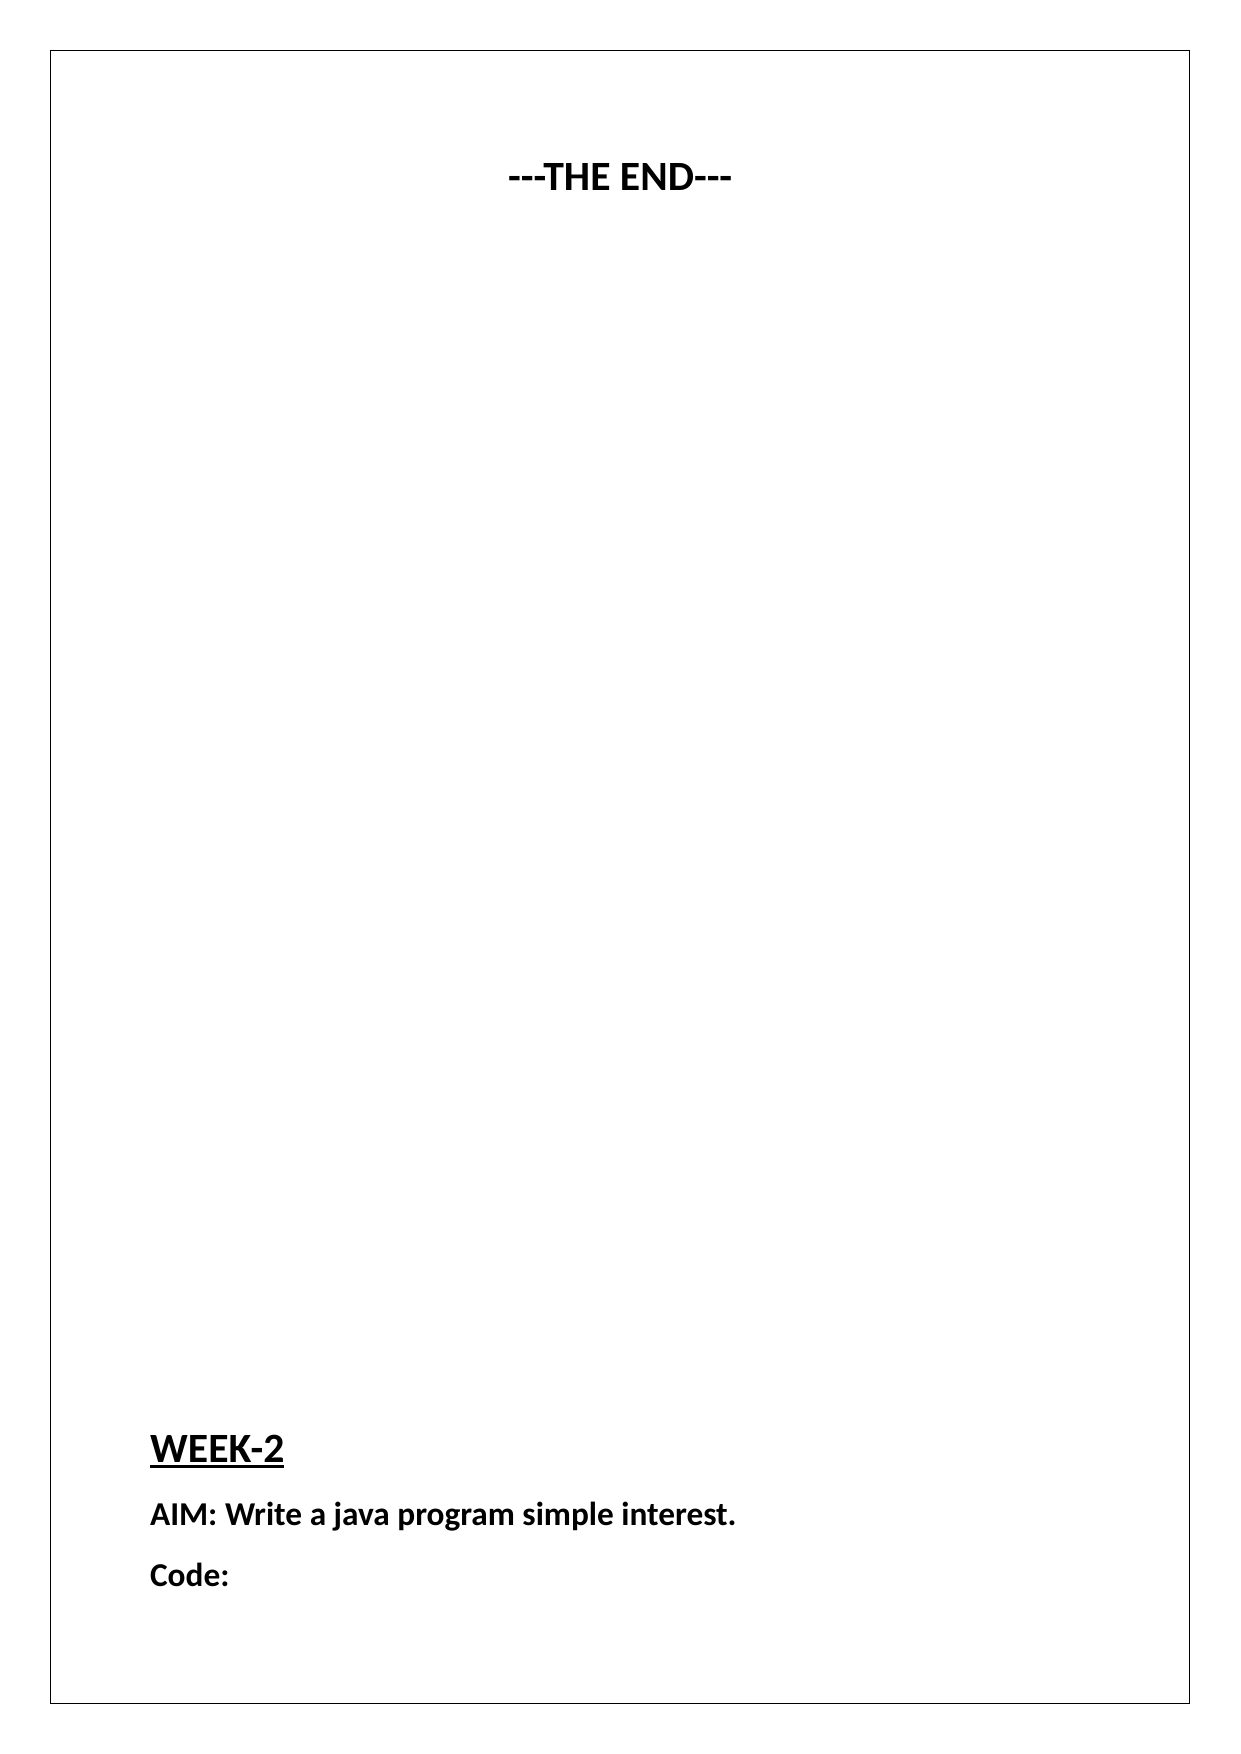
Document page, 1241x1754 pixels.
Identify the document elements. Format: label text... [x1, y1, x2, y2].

text ---THE END--- [150, 150, 1090, 201]
text AIM: Write a java program simple interest. [150, 1493, 1090, 1534]
text WEEK-2 [150, 1422, 1090, 1472]
text Code: [150, 1554, 1090, 1594]
